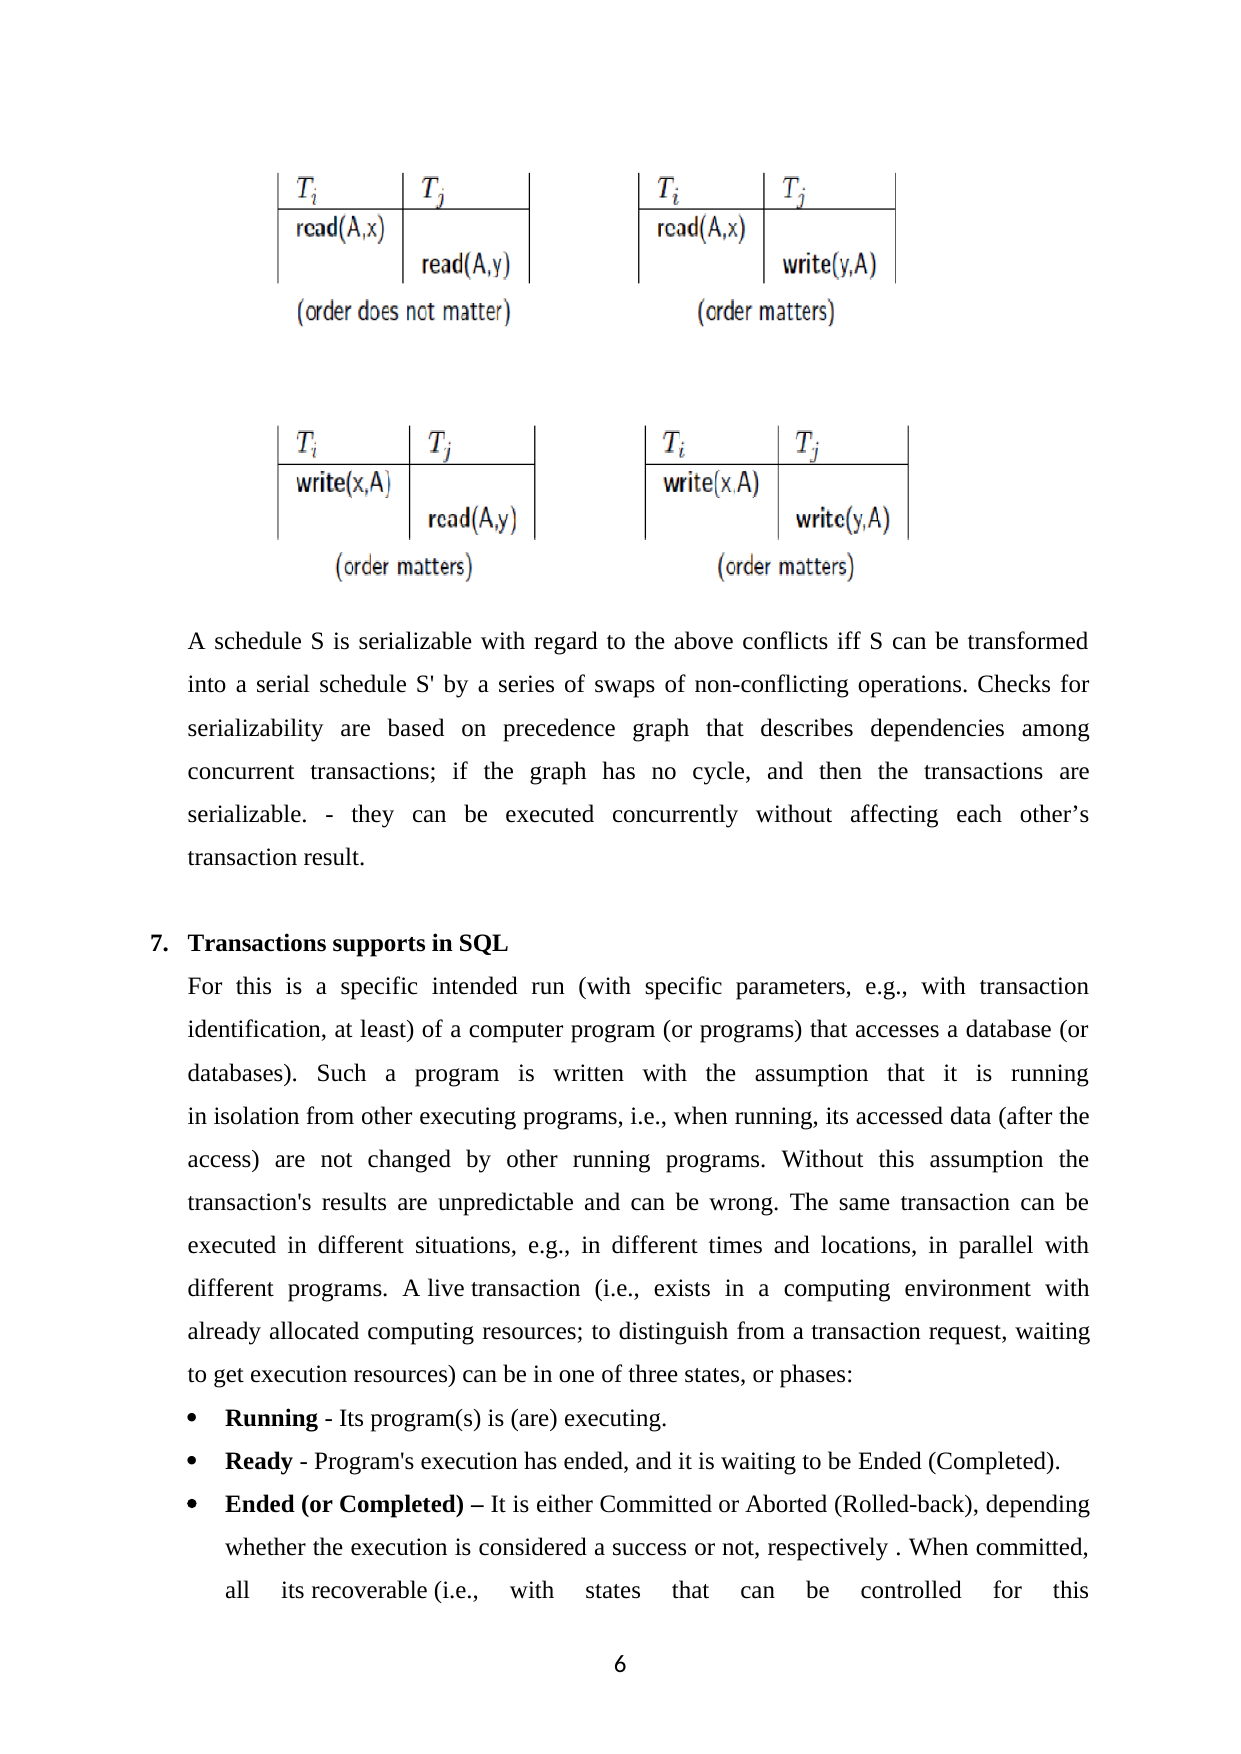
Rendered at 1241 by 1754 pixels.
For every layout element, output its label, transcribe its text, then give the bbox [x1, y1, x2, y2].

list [187, 1489, 1090, 1604]
picture [259, 150, 982, 612]
text A schedule S is serializable with regard to the above conflicts iff S can be transformed into a serial schedule S' by a series of swaps of non-conflicting operations. Checks for serializability are based on precedence graph that describes dependencies among concurrent transactions; if the graph has no cycle, and then the transactions are serializable. - they can be executed concurrently without affecting each other’s transaction result. [187, 626, 1090, 871]
list Running - Its program(s) is (are) executing. [187, 1403, 1090, 1431]
list Ready - Program's execution has ended, and it is waiting to be Ended (Completed). [187, 1446, 1090, 1474]
list Transactions supports in SQL [150, 928, 1090, 957]
text For this is a specific intended run (with specific parameters, e.g., with transaction identification, at least) of a computer program (or programs) that accesses a database (or databases). Such a program is written with the assumption that it is running in isolation from other executing programs, i.e., when running, its accessed data (after the access) are not changed by other running programs. Without this assumption the transaction's results are unpredictable and can be wrong. The same transaction can be executed in different situations, e.g., in different times and locations, in parallel with different programs. A live transaction (i.e., exists in a computing environment with already allocated computing resources; to distinguish from a transaction request, waiting to get execution resources) can be in one of three states, or phases: [187, 971, 1090, 1388]
